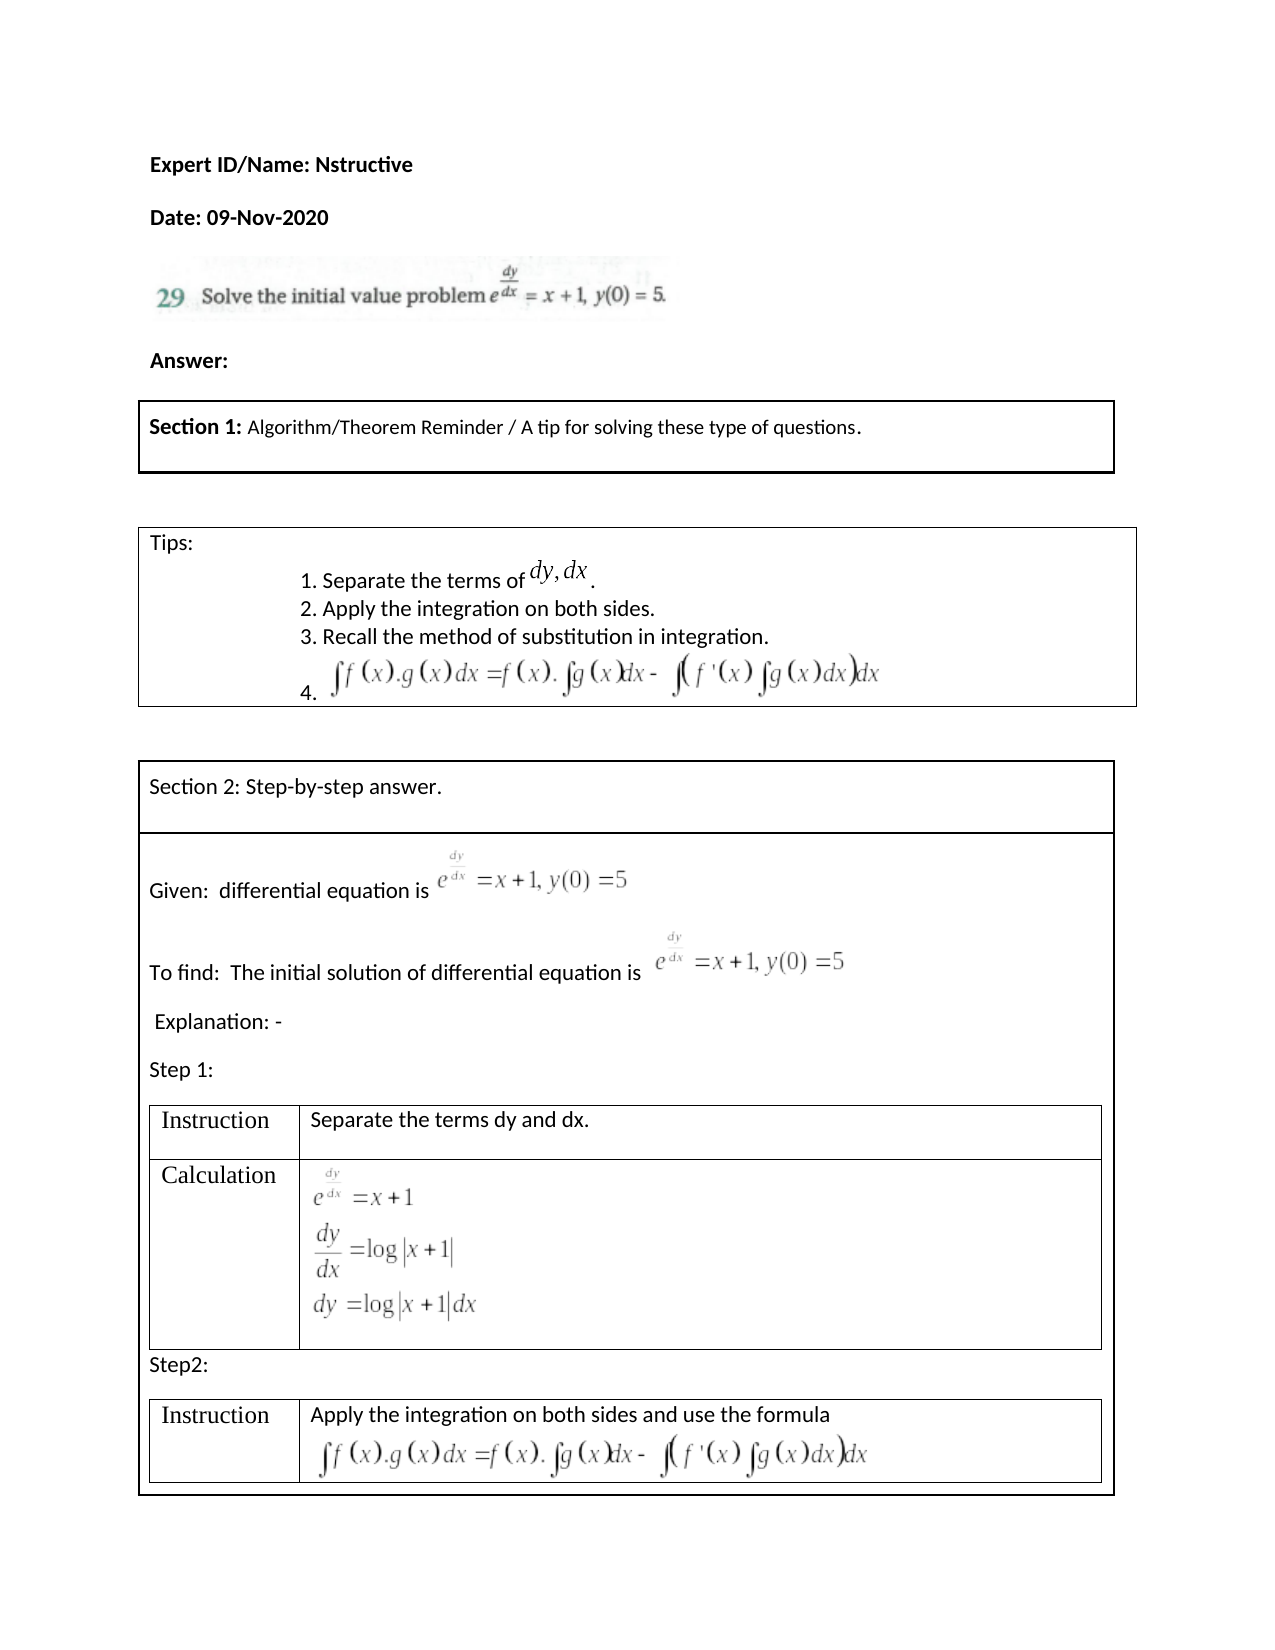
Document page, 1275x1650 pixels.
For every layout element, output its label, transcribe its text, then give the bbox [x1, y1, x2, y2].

table_header Section 2: Step-by-step answer. [140, 762, 1113, 832]
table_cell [140, 834, 1113, 1493]
text Date: 09-Nov-2020 [150, 203, 1125, 231]
text Answer: [150, 347, 1125, 375]
table_header Section 1: Algorithm/Theorem Reminder / A tip for solving these type of questions. [140, 402, 1113, 471]
table_header Tips: 1. Separate the terms of. 2. Apply the integration on both sides. 3. Recall the method of substitution in integration. 4. [139, 528, 1136, 706]
text Expert ID/Name: Nstructive [150, 150, 1125, 178]
picture [150, 256, 680, 322]
